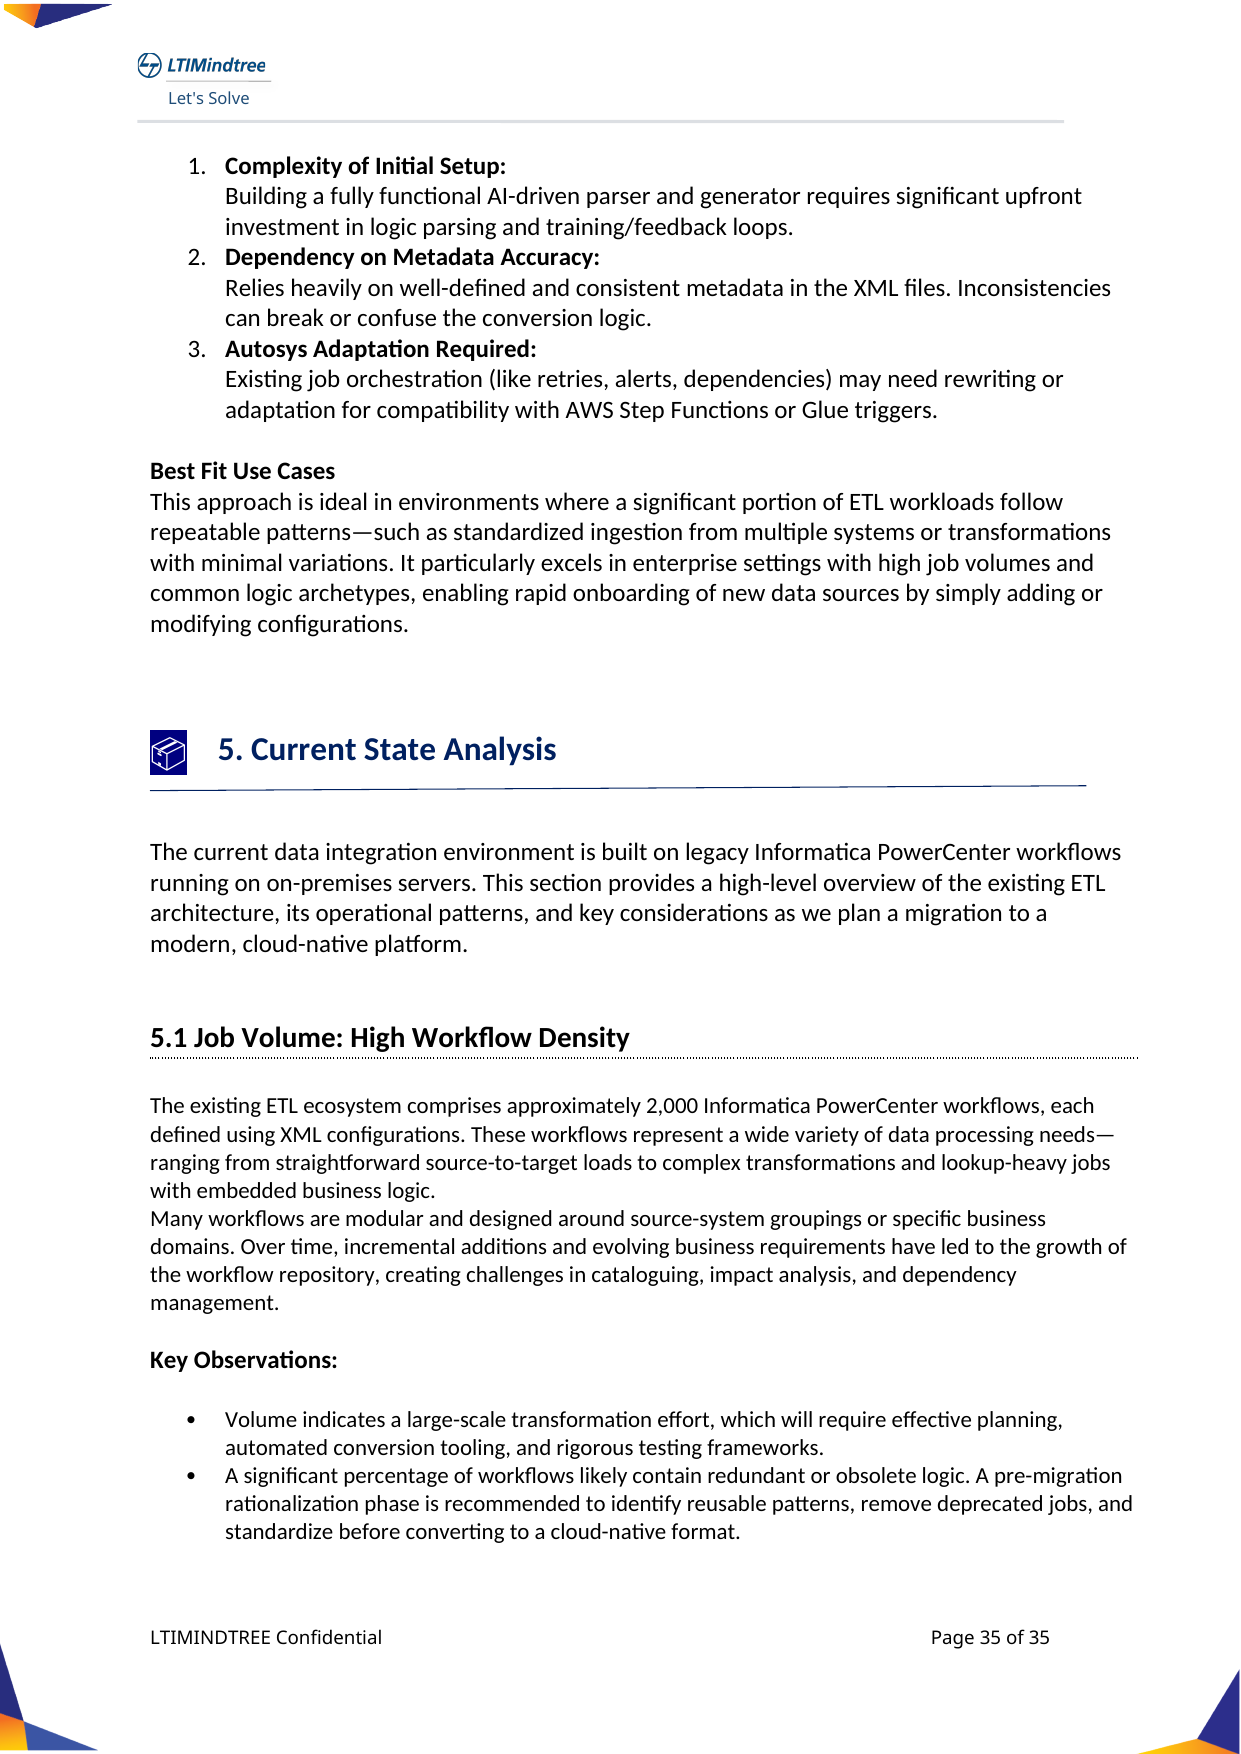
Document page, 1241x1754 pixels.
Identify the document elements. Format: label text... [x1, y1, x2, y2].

picture [1134, 1670, 1241, 1754]
text 5.1 Job Volume: High Workflow Density [150, 1019, 1138, 1059]
picture [3, 0, 113, 100]
text Key Observations: [150, 1344, 1138, 1374]
list Volume indicates a large-scale transformation effort, which will require effective planning, automated conversion tooling, and rigorous testing frameworks. [187, 1405, 1138, 1461]
text Many workflows are modular and designed around source-system groupings or specific business domains. Over time, incremental additions and evolving business requirements have led to the growth of the workflow repository, creating challenges in cataloguing, impact analysis, and dependency management. [150, 1204, 1138, 1316]
text The existing ETL ecosystem comprises approximately 2,000 Informatica PowerCenter workflows, each defined using XML configurations. These workflows represent a wide variety of data processing needs—ranging from straightforward source-to-target loads to complex transformations and lookup-heavy jobs with embedded business logic. [150, 1092, 1138, 1204]
list Complexity of Initial Setup: Building a fully functional AI-driven parser and generator requires significant upfront investment in logic parsing and training/feedback loops. [187, 150, 1138, 242]
picture [0, 1641, 98, 1754]
list A significant percentage of workflows likely contain redundant or obsolete logic. A pre-migration rationalization phase is recommended to identify reusable patterns, remove deprecated jobs, and standardize before converting to a cloud-native format. [187, 1461, 1138, 1545]
text 📦 [187, 730, 1138, 775]
list Autosys Adaptation Required: Existing job orchestration (like retries, alerts, dependencies) may need rewriting or adaptation for compatibility with AWS Step Functions or Glue triggers. [187, 333, 1138, 425]
picture [137, 53, 265, 78]
list Dependency on Metadata Accuracy: Relies heavily on well-defined and consistent metadata in the XML files. Inconsistencies can break or confuse the conversion logic. [187, 242, 1138, 333]
text Best Fit Use Cases This approach is ideal in environments where a significant portion of ETL workloads follow repeatable patterns—such as standardized ingestion from multiple systems or transformations with minimal variations. It particularly excels in enterprise settings with high job volumes and common logic archetypes, enabling rapid onboarding of new data sources by simply adding or modifying configurations. [150, 455, 1138, 638]
text The current data integration environment is built on legacy Informatica PowerCenter workflows running on on-premises servers. This section provides a high-level overview of the existing ETL architecture, its operational patterns, and key considerations as we plan a migration to a modern, cloud-native platform. [150, 836, 1138, 958]
